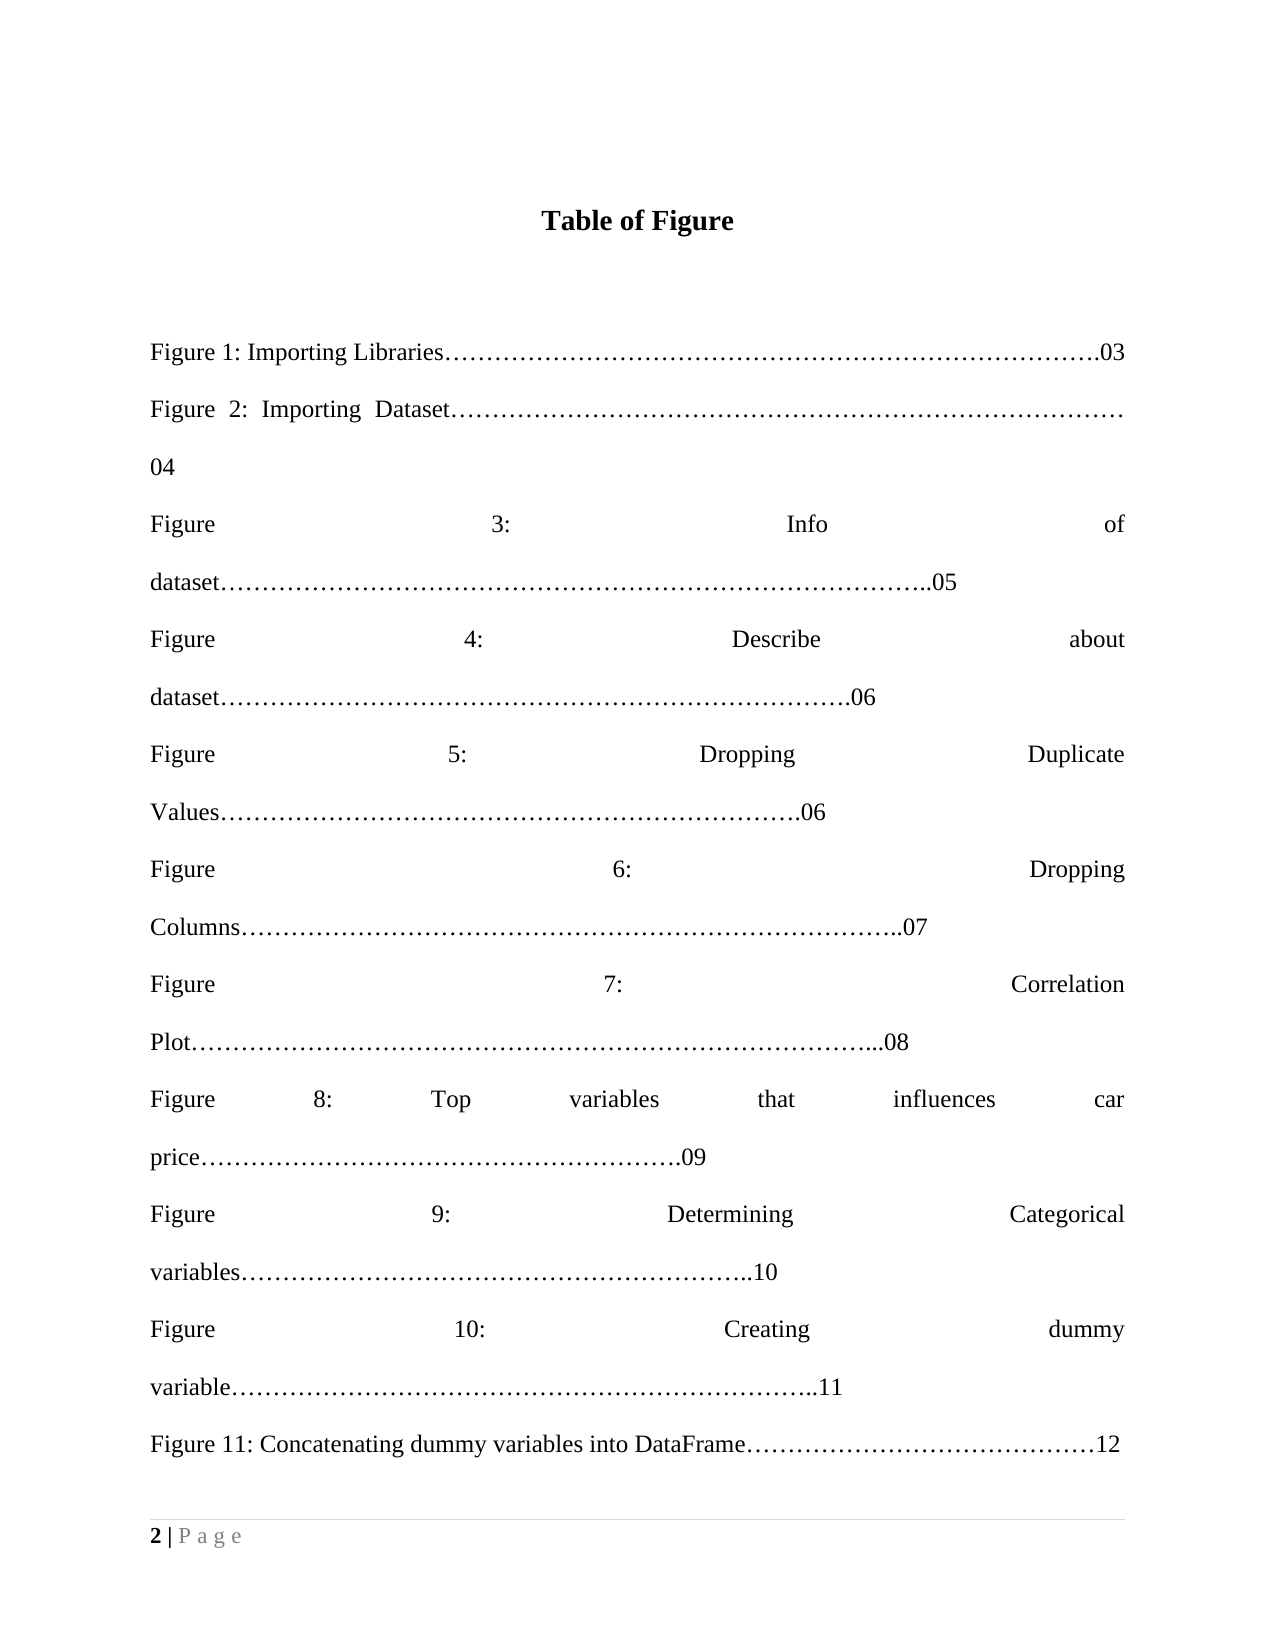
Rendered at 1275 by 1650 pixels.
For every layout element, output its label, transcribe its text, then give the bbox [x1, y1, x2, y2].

text Figure 4: Describe about dataset………………………………………………………………….06 [150, 624, 1125, 711]
text Figure 7: Correlation Plot………………………………………………………………………...08 [150, 969, 1125, 1056]
text Figure 6: Dropping Columns……………………………………………………………………..07 [150, 854, 1125, 941]
text Figure 2: Importing Dataset………………………………………………………………………04 [150, 394, 1125, 481]
text Figure 8: Top variables that influences car price………………………………………………….09 [150, 1084, 1125, 1171]
text Figure 9: Determining Categorical variables……………………………………………………..10 [150, 1199, 1125, 1286]
text Table of Figure [150, 203, 1125, 236]
text Figure 10: Creating dummy variable……………………………………………………………..11 [150, 1314, 1125, 1401]
text Figure 5: Dropping Duplicate Values…………………………………………………………….06 [150, 739, 1125, 826]
text Figure 1: Importing Libraries…………………………………………………………………….03 [150, 337, 1125, 366]
text Figure 3: Info of dataset…………………………………………………………………………..05 [150, 509, 1125, 596]
text Figure 11: Concatenating dummy variables into DataFrame……………………………………12 [150, 1429, 1125, 1458]
